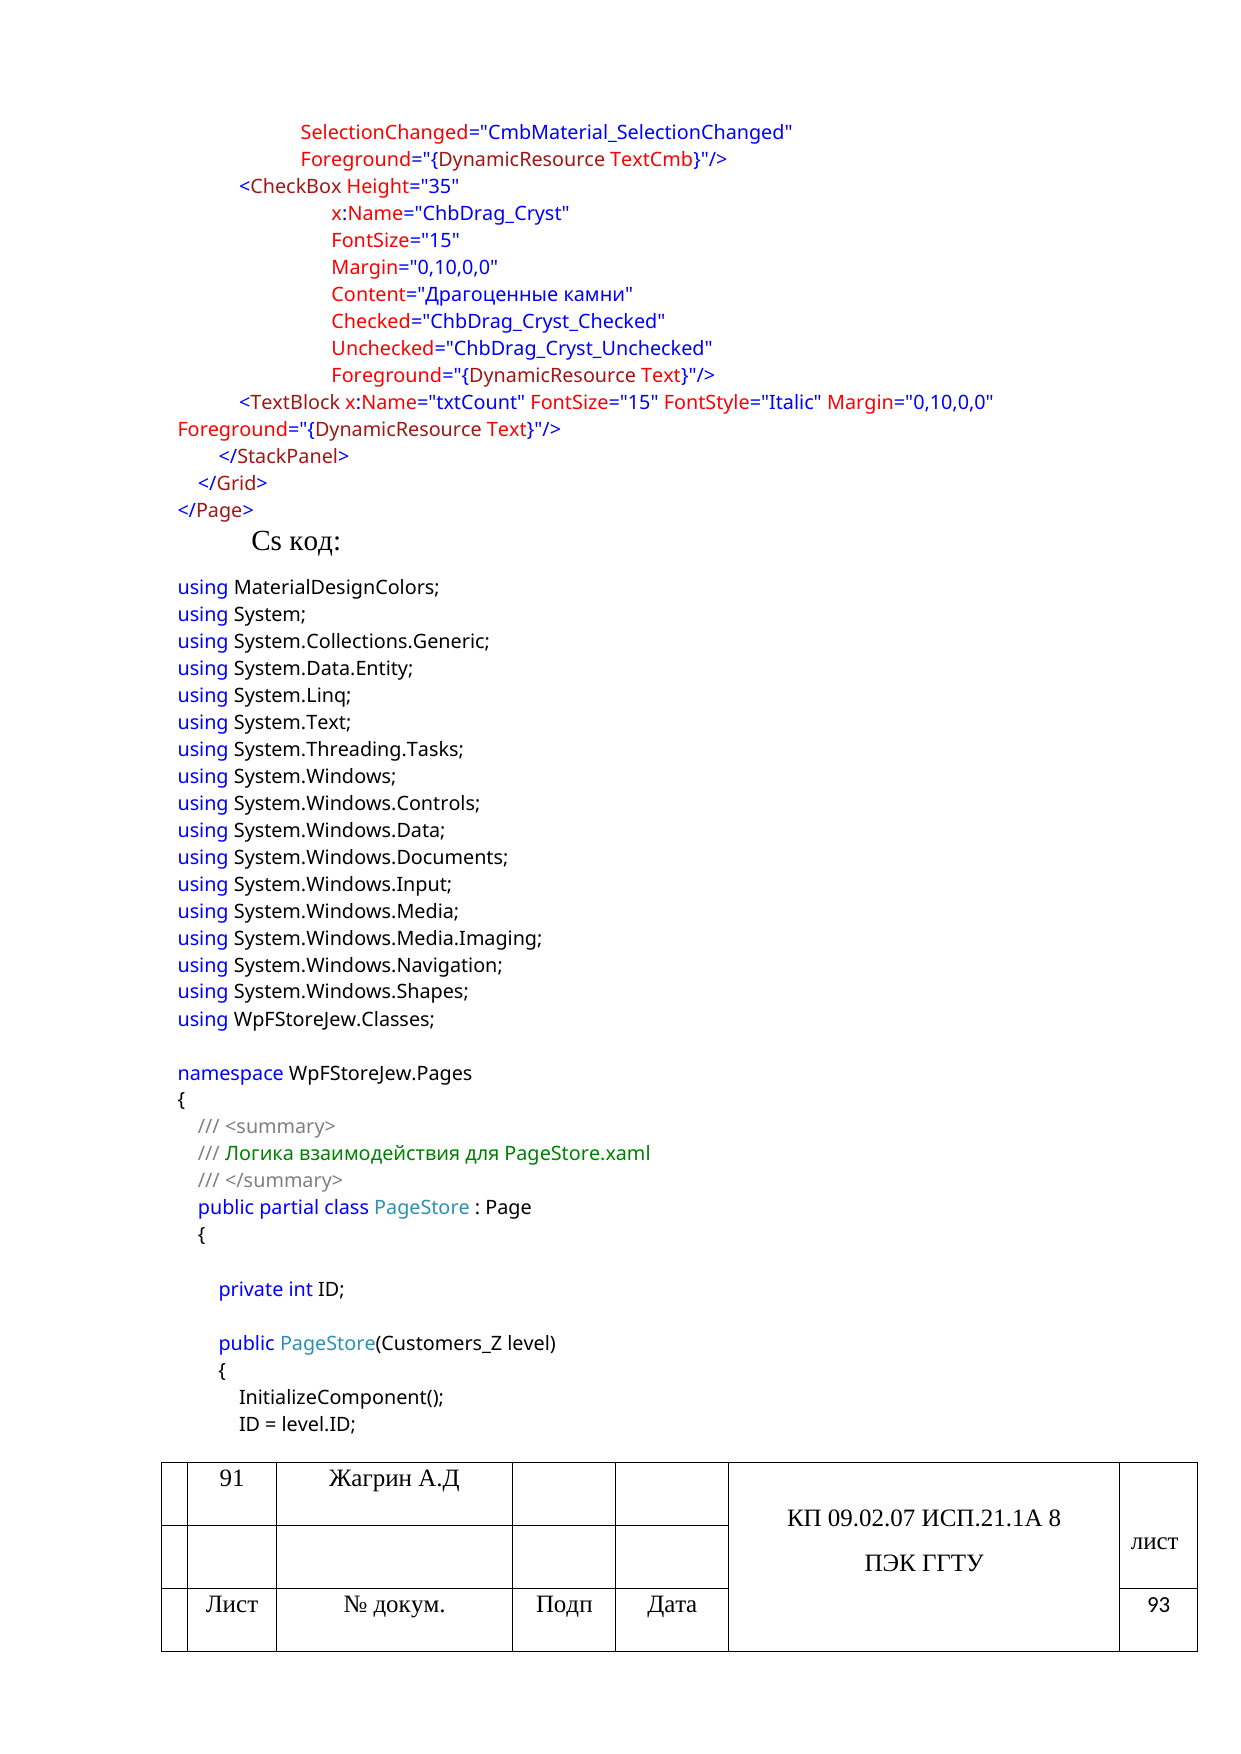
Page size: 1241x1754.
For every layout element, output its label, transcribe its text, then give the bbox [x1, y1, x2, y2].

text InitializeComponent(); [177, 1383, 1181, 1411]
text using WpFStoreJew.Classes; [177, 1005, 1181, 1032]
text Checked="ChbDrag_Cryst_Checked" [177, 307, 1181, 334]
text <CheckBox Height="35" [177, 172, 1181, 199]
text </Page> [177, 496, 1181, 523]
text private int ID; [177, 1276, 1181, 1303]
text using System; [177, 600, 1181, 627]
text using System.Data.Entity; [177, 654, 1181, 681]
text using MaterialDesignColors; [177, 573, 1181, 600]
text using System.Text; [177, 708, 1181, 735]
text using System.Windows.Input; [177, 870, 1181, 897]
text ID = level.ID; [177, 1411, 1181, 1437]
text public partial class PageStore : Page [177, 1194, 1181, 1221]
text /// Логика взаимодействия для PageStore.xaml [177, 1140, 1181, 1167]
text /// <summary> [177, 1113, 1181, 1140]
text Unchecked="ChbDrag_Cryst_Unchecked" [177, 334, 1181, 361]
text Foreground="{DynamicResource Text}"/> [177, 361, 1181, 388]
text using System.Windows.Shapes; [177, 978, 1181, 1005]
text using System.Windows.Controls; [177, 789, 1181, 816]
text public PageStore(Customers_Z level) [177, 1329, 1181, 1357]
text Foreground="{DynamicResource TextCmb}"/> [177, 145, 1181, 172]
text SelectionChanged="CmbMaterial_SelectionChanged" [177, 118, 1181, 145]
text using System.Threading.Tasks; [177, 735, 1181, 762]
text { [177, 1221, 1181, 1248]
text Margin="0,10,0,0" [177, 253, 1181, 280]
text x:Name="ChbDrag_Cryst" [177, 199, 1181, 226]
text </Grid> [177, 469, 1181, 496]
text { [177, 1357, 1181, 1383]
text using System.Windows; [177, 762, 1181, 789]
text Content="Драгоценные камни" [177, 280, 1181, 307]
text namespace WpFStoreJew.Pages [177, 1059, 1181, 1086]
text using System.Windows.Navigation; [177, 951, 1181, 978]
text using System.Windows.Media.Imaging; [177, 924, 1181, 951]
text FontSize="15" [177, 226, 1181, 253]
text </StackPanel> [177, 442, 1181, 469]
text using System.Collections.Generic; [177, 627, 1181, 654]
text using System.Windows.Data; [177, 816, 1181, 843]
text using System.Windows.Media; [177, 897, 1181, 924]
text using System.Linq; [177, 681, 1181, 708]
text <TextBlock x:Name="txtCount" FontSize="15" FontStyle="Italic" Margin="0,10,0,0" Foreground="{DynamicResource Text}"/> [177, 388, 1181, 442]
text Cs код: [177, 523, 1181, 556]
text { [177, 1086, 1181, 1113]
text using System.Windows.Documents; [177, 843, 1181, 870]
text /// </summary> [177, 1167, 1181, 1194]
